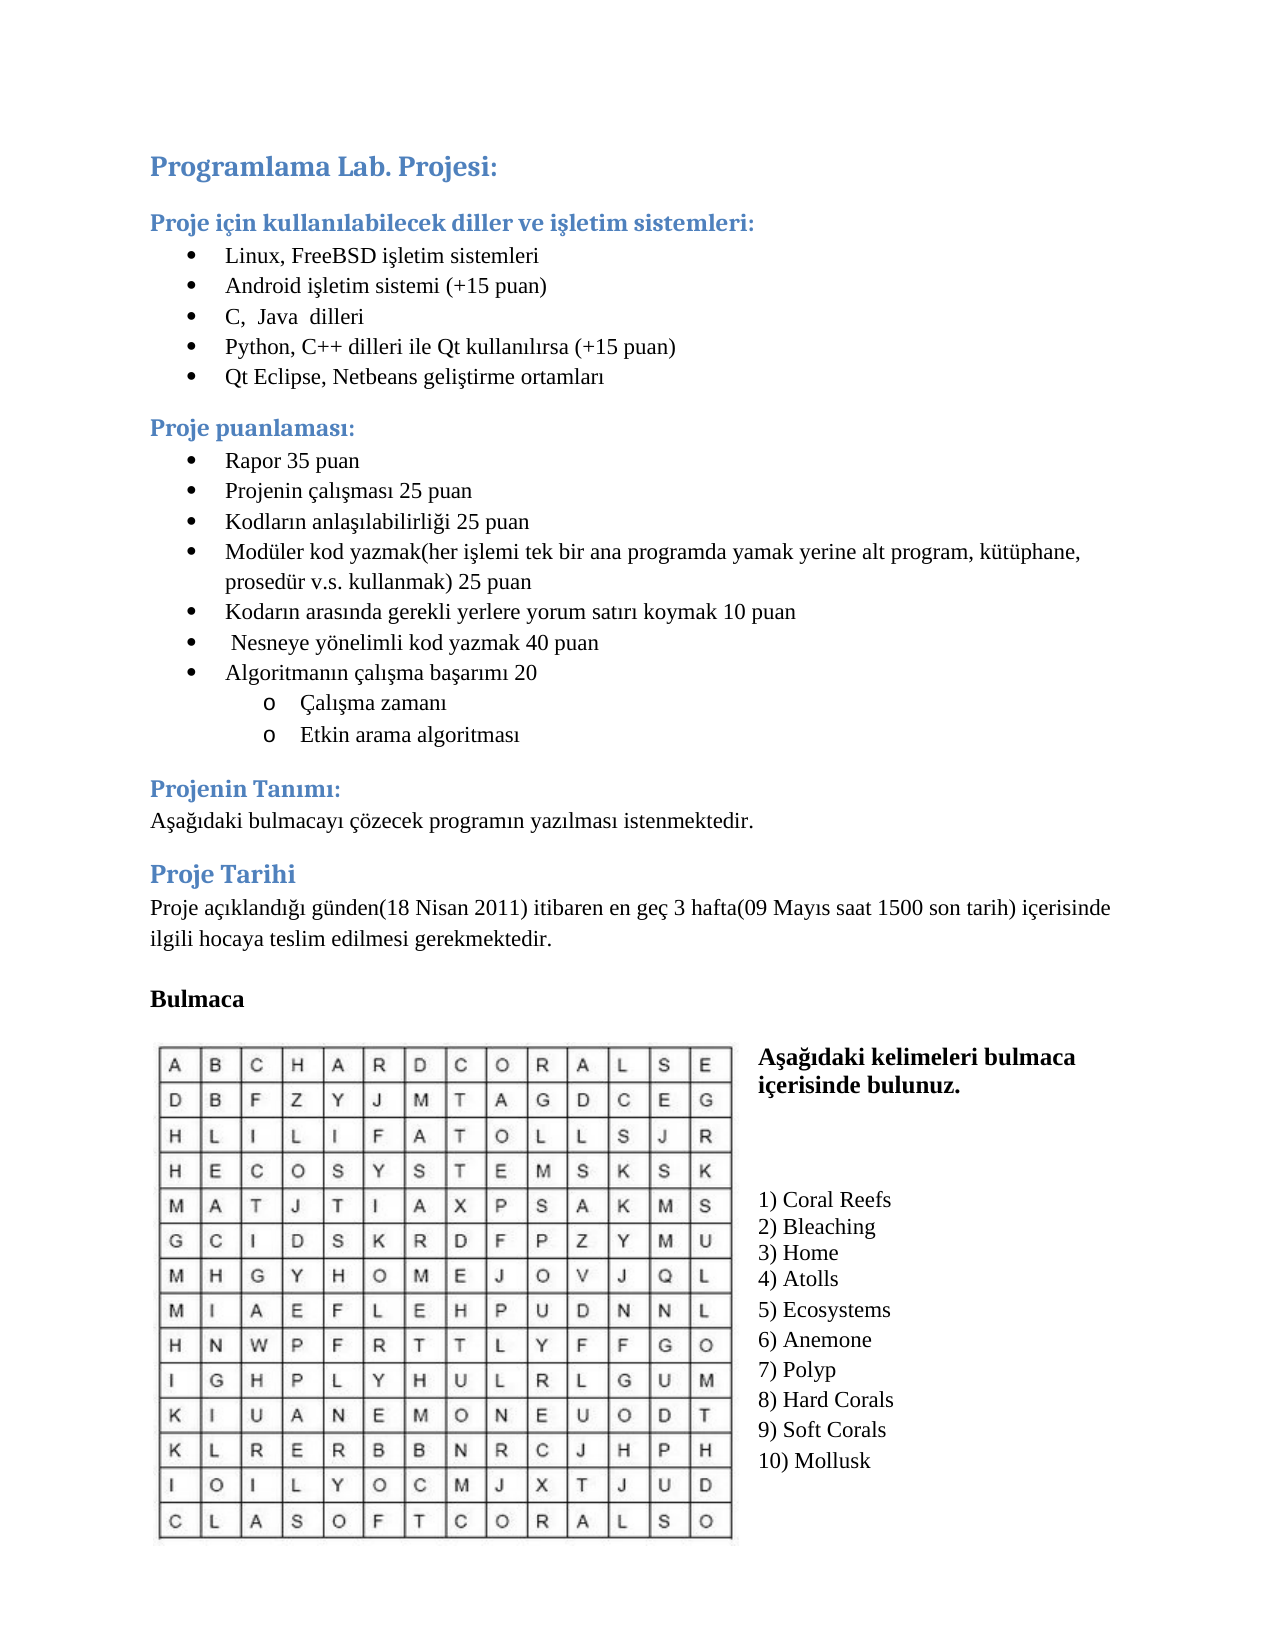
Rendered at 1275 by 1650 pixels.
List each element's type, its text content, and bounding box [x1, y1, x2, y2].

subtitle Projenin Tanımı: [150, 774, 1125, 803]
subtitle Proje Tarihi [150, 859, 1125, 890]
list Linux, FreeBSD işletim sistemleri [187, 242, 1125, 269]
subtitle Bulmaca [150, 984, 1125, 1013]
text Proje açıklandığı günden(18 Nisan 2011) itibaren en geç 3 hafta(09 Mayıs saat 1500 son tarih) içerisinde ilgili hocaya teslim edilmesi gerekmektedir. [150, 894, 1125, 951]
picture [153, 1042, 740, 1546]
list Çalışma zamanı [262, 689, 1125, 717]
subtitle Programlama Lab. Projesi: [150, 150, 1125, 183]
list Algoritmanın çalışma başarımı 20 [187, 659, 1125, 685]
list Kodarın arasında gerekli yerlere yorum satırı koymak 10 puan [187, 598, 1125, 625]
subtitle Proje için kullanılabilecek diller ve işletim sistemleri: [150, 209, 1125, 238]
list Python, C++ dilleri ile Qt kullanılırsa (+15 puan) [187, 333, 1125, 359]
list Etkin arama algoritması [262, 721, 1125, 749]
list Rapor 35 puan [187, 447, 1125, 474]
list Android işletim sistemi (+15 puan) [187, 273, 1125, 299]
text Aşağıdaki bulmacayı çözecek programın yazılması istenmektedir. [150, 808, 1125, 834]
list Qt Eclipse, Netbeans geliştirme ortamları [187, 363, 1125, 389]
list C, Java dilleri [187, 303, 1125, 329]
subtitle Aşağıdaki kelimeleri bulmaca içerisinde bulunuz. [740, 1042, 1125, 1099]
subtitle Proje puanlaması: [150, 414, 1125, 443]
list Modüler kod yazmak(her işlemi tek bir ana programda yamak yerine alt program, kütüphane, prosedür v.s. kullanmak) 25 puan [187, 538, 1125, 594]
list Projenin çalışması 25 puan [187, 477, 1125, 504]
list Nesneye yönelimli kod yazmak 40 puan [187, 628, 1125, 655]
list Kodların anlaşılabilirliği 25 puan [187, 508, 1125, 534]
text 1) Coral Reefs 2) Bleaching 3) Home [740, 1128, 1125, 1266]
text 4) Atolls 5) Ecosystems 6) Anemone 7) Polyp 8) Hard Corals 9) Soft Corals 10) Mollusk [740, 1266, 1125, 1473]
